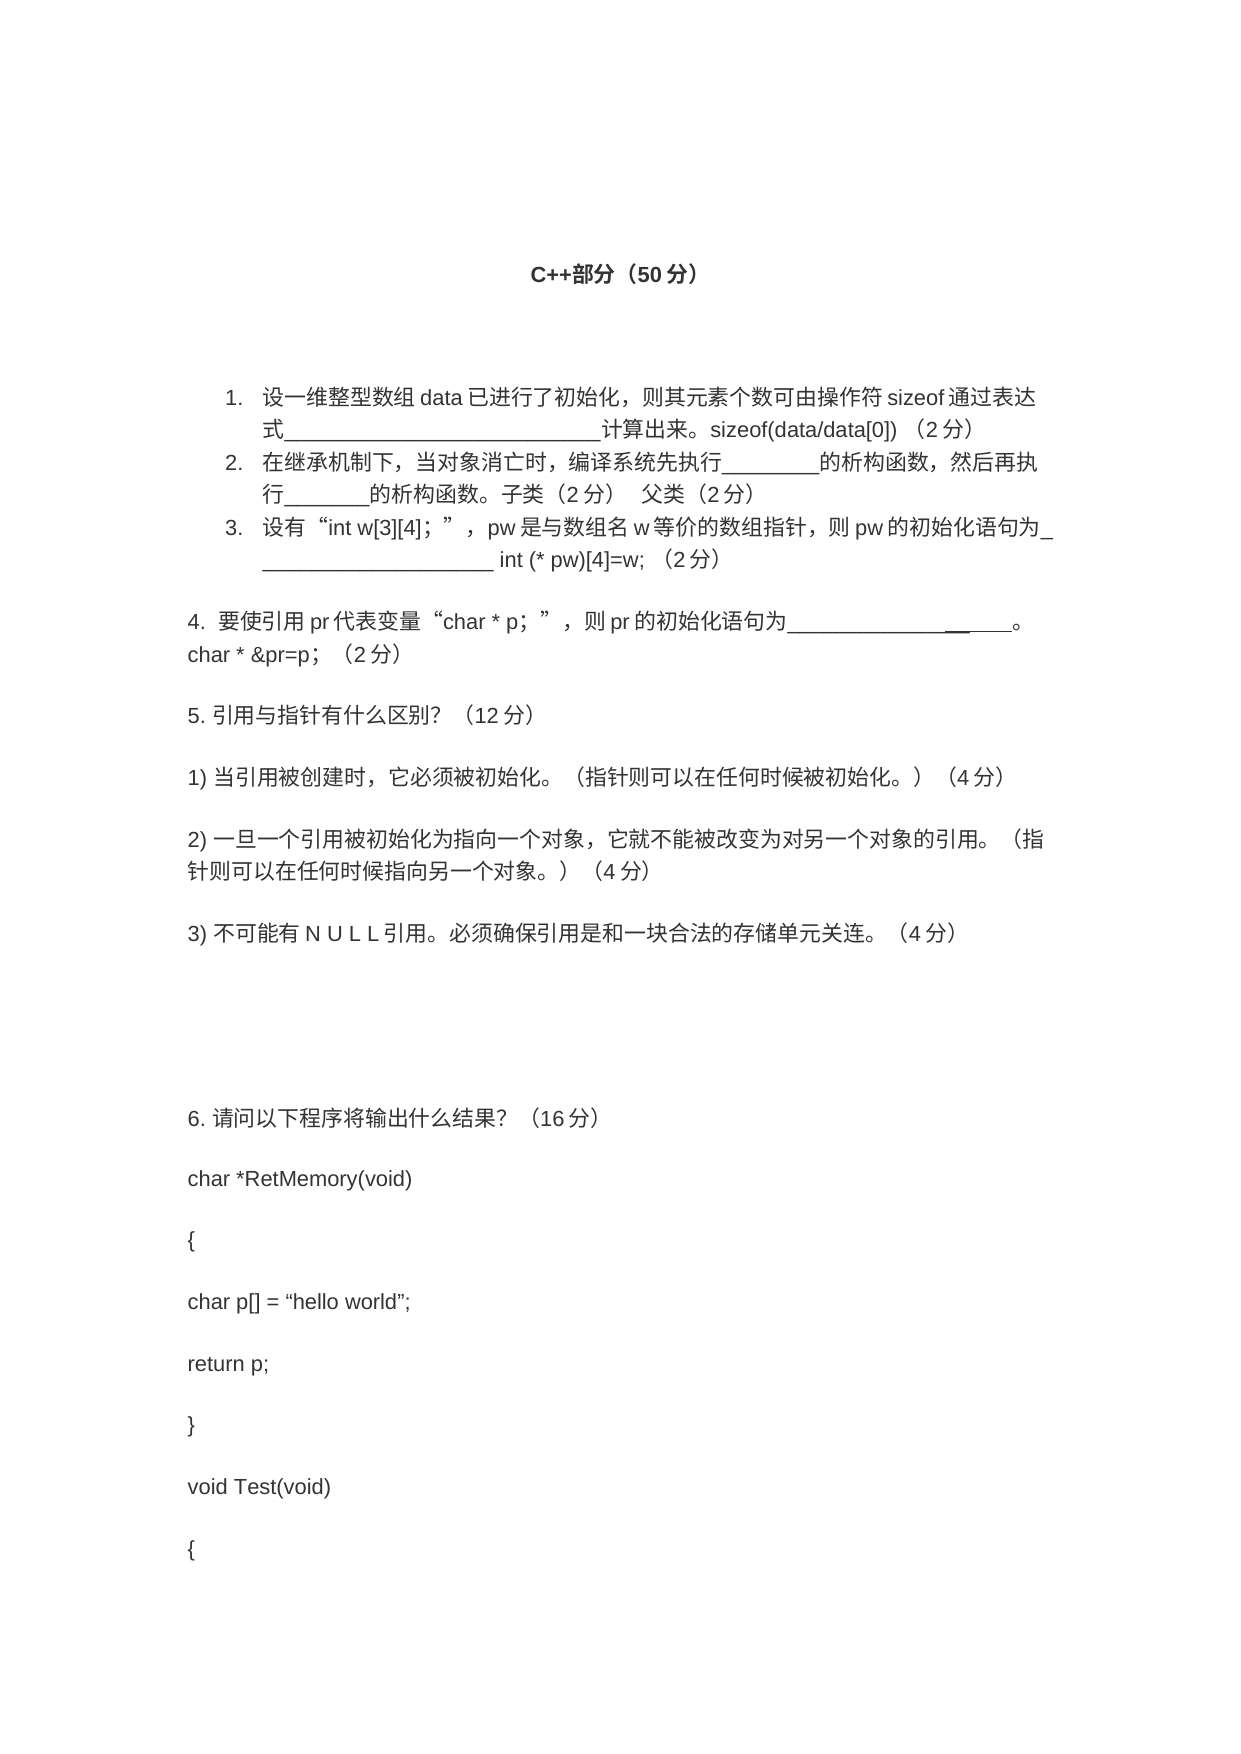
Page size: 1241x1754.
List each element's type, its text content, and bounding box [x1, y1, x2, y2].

list 在继承机制下，当对象消亡时，编译系统先执行________的析构函数，然后再执行_______的析构函数。子类（2分） 父类（2分） [225, 444, 1053, 509]
text 5. 引用与指针有什么区别？（12分） [187, 698, 1053, 730]
text 6. 请问以下程序将输出什么结果？（16分） [187, 1100, 1053, 1133]
text } [187, 1409, 1053, 1441]
text { [187, 1532, 1053, 1564]
list 设有“int w[3][4]；”，pw是与数组名w等价的数组指针，则pw的初始化语句为____________________ int (* pw)[4]=w; （2分） [225, 509, 1053, 574]
text 4. 要使引用pr代表变量“char * p；”，则pr的初始化语句为_______________ 。char * &pr=p；（2分） [187, 604, 1053, 669]
text void Test(void) [187, 1470, 1053, 1503]
text 1) 当引用被创建时，它必须被初始化。（指针则可以在任何时候被初始化。）（4分） [187, 759, 1053, 792]
text char p[] = “hello world”; [187, 1285, 1053, 1318]
text return p; [187, 1347, 1053, 1379]
list 设一维整型数组data已进行了初始化，则其元素个数可由操作符sizeof通过表达式__________________________计算出来。sizeof(data/data[0]) （2分） [225, 379, 1053, 444]
text char *RetMemory(void) [187, 1162, 1053, 1194]
text 2) 一旦一个引用被初始化为指向一个对象，它就不能被改变为对另一个对象的引用。（指针则可以在任何时候指向另一个对象。）（4分） [187, 821, 1053, 886]
text C++部分（50分） [187, 256, 1053, 289]
text { [187, 1224, 1053, 1256]
text 3) 不可能有N U L L引用。必须确保引用是和一块合法的存储单元关连。（4分） [187, 915, 1053, 948]
